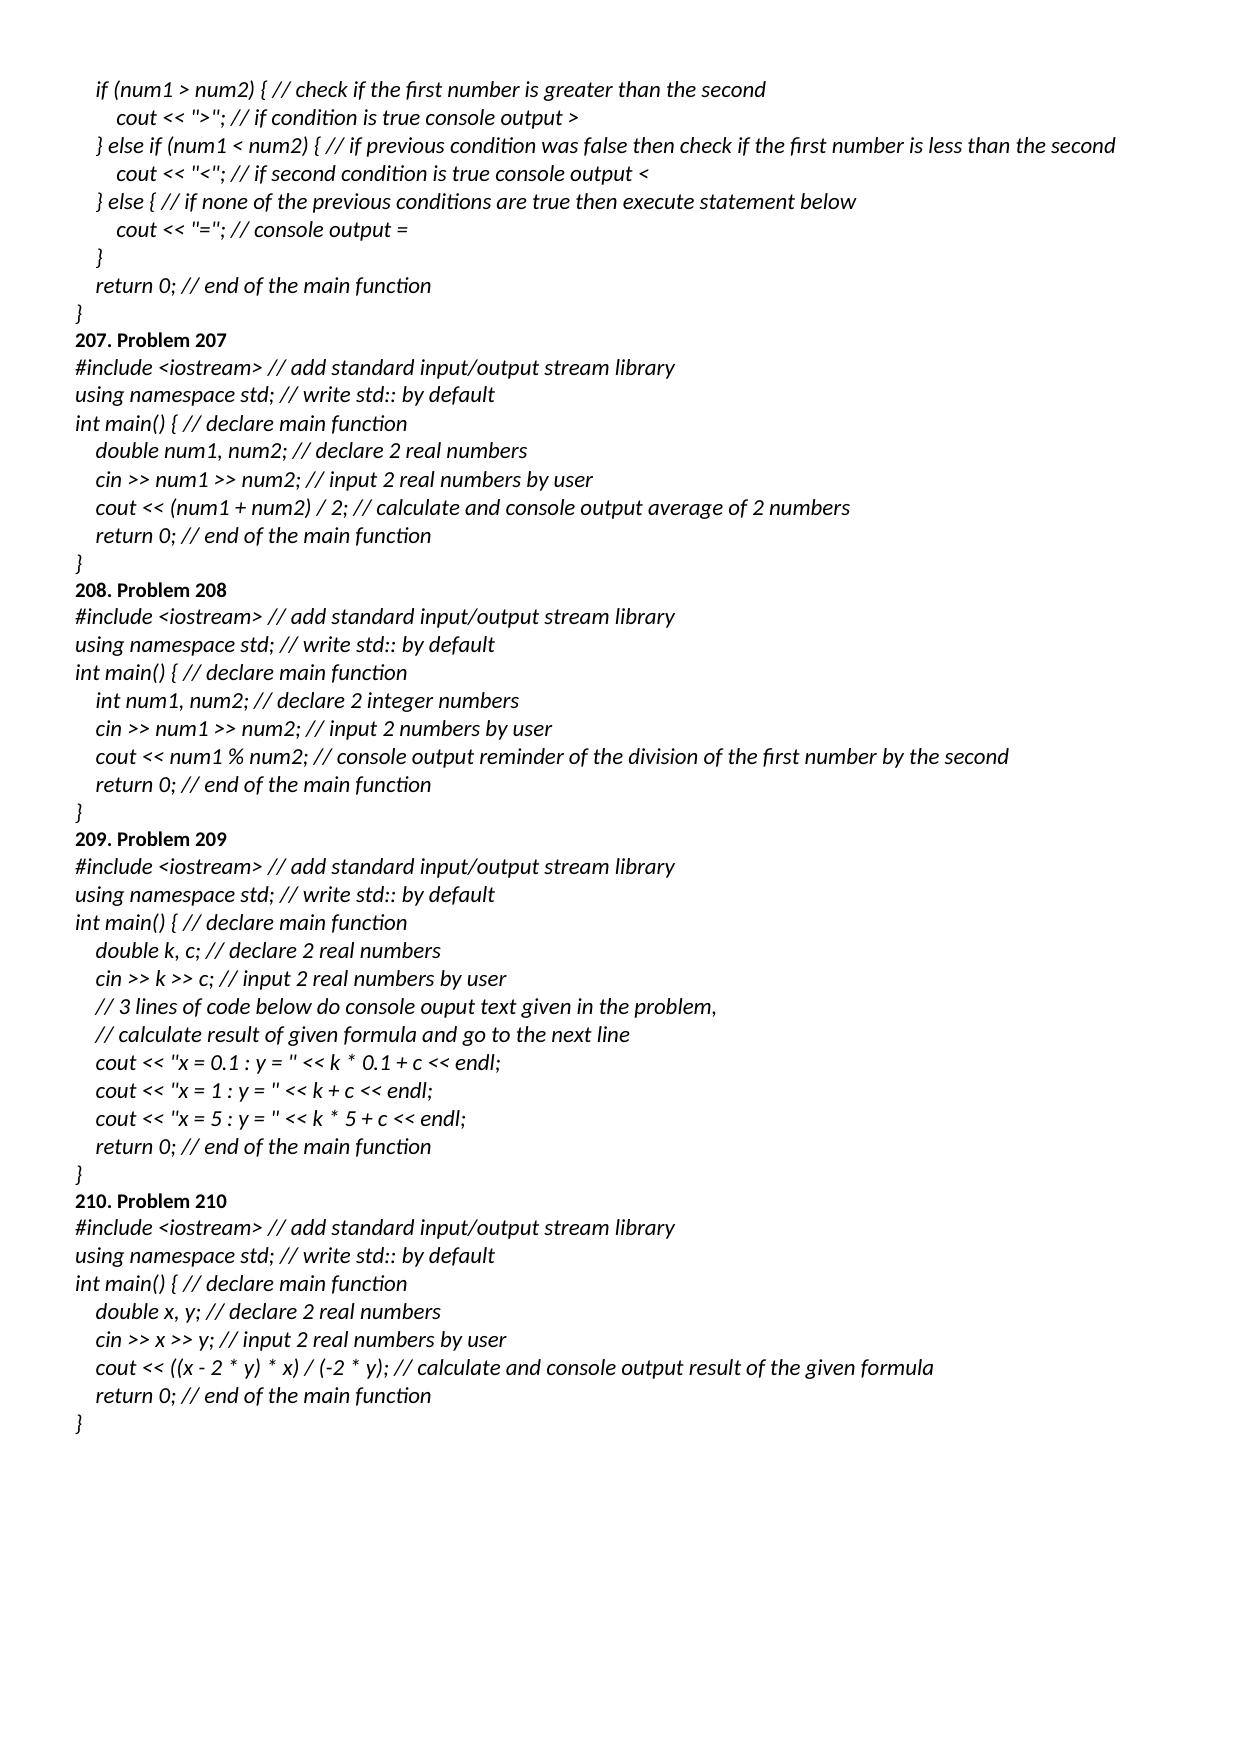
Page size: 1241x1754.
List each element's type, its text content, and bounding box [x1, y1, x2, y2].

text cout << ">"; // if condition is true console output > [75, 103, 1165, 131]
text double num1, num2; // declare 2 real numbers [75, 437, 1165, 465]
text } else if (num1 < num2) { // if previous condition was false then check if the first number is less than the second [75, 131, 1165, 159]
text cout << "="; // console output = [75, 215, 1165, 243]
text } [75, 243, 1165, 271]
text // calculate result of given formula and go to the next line [75, 1020, 1165, 1048]
text cout << num1 % num2; // console output reminder of the division of the first number by the second [75, 742, 1165, 770]
text return 0; // end of the main function [75, 521, 1165, 549]
text 210. Problem 210 [75, 1188, 1165, 1213]
text double x, y; // declare 2 real numbers [75, 1297, 1165, 1326]
text return 0; // end of the main function [75, 271, 1165, 299]
text cout << "x = 0.1 : y = " << k * 0.1 + c << endl; [75, 1048, 1165, 1076]
text cout << ((x - 2 * y) * x) / (-2 * y); // calculate and console output result of the given formula [75, 1353, 1165, 1382]
text using namespace std; // write std:: by default [75, 1241, 1165, 1269]
text #include <iostream> // add standard input/output stream library [75, 602, 1165, 630]
text cin >> x >> y; // input 2 real numbers by user [75, 1326, 1165, 1353]
text } [75, 1409, 1165, 1438]
text 207. Problem 207 [75, 327, 1165, 353]
text // 3 lines of code below do console ouput text given in the problem, [75, 992, 1165, 1020]
text } else { // if none of the previous conditions are true then execute statement below [75, 187, 1165, 215]
text double k, c; // declare 2 real numbers [75, 936, 1165, 964]
text using namespace std; // write std:: by default [75, 880, 1165, 908]
text int num1, num2; // declare 2 integer numbers [75, 686, 1165, 714]
text if (num1 > num2) { // check if the first number is greater than the second [75, 75, 1165, 103]
text #include <iostream> // add standard input/output stream library [75, 353, 1165, 381]
text int main() { // declare main function [75, 409, 1165, 437]
text } [75, 798, 1165, 826]
text } [75, 549, 1165, 577]
text using namespace std; // write std:: by default [75, 630, 1165, 658]
text int main() { // declare main function [75, 908, 1165, 936]
text cout << "x = 5 : y = " << k * 5 + c << endl; [75, 1104, 1165, 1132]
text cout << "<"; // if second condition is true console output < [75, 159, 1165, 187]
text int main() { // declare main function [75, 1269, 1165, 1297]
text return 0; // end of the main function [75, 770, 1165, 798]
text #include <iostream> // add standard input/output stream library [75, 852, 1165, 880]
text return 0; // end of the main function [75, 1132, 1165, 1160]
text int main() { // declare main function [75, 658, 1165, 686]
text cin >> k >> c; // input 2 real numbers by user [75, 964, 1165, 992]
text } [75, 299, 1165, 327]
text #include <iostream> // add standard input/output stream library [75, 1213, 1165, 1241]
text cin >> num1 >> num2; // input 2 numbers by user [75, 714, 1165, 742]
text using namespace std; // write std:: by default [75, 381, 1165, 409]
text cin >> num1 >> num2; // input 2 real numbers by user [75, 465, 1165, 493]
text 209. Problem 209 [75, 826, 1165, 852]
text cout << "x = 1 : y = " << k + c << endl; [75, 1076, 1165, 1104]
text return 0; // end of the main function [75, 1382, 1165, 1409]
text cout << (num1 + num2) / 2; // calculate and console output average of 2 numbers [75, 493, 1165, 521]
text 208. Problem 208 [75, 577, 1165, 602]
text } [75, 1160, 1165, 1188]
